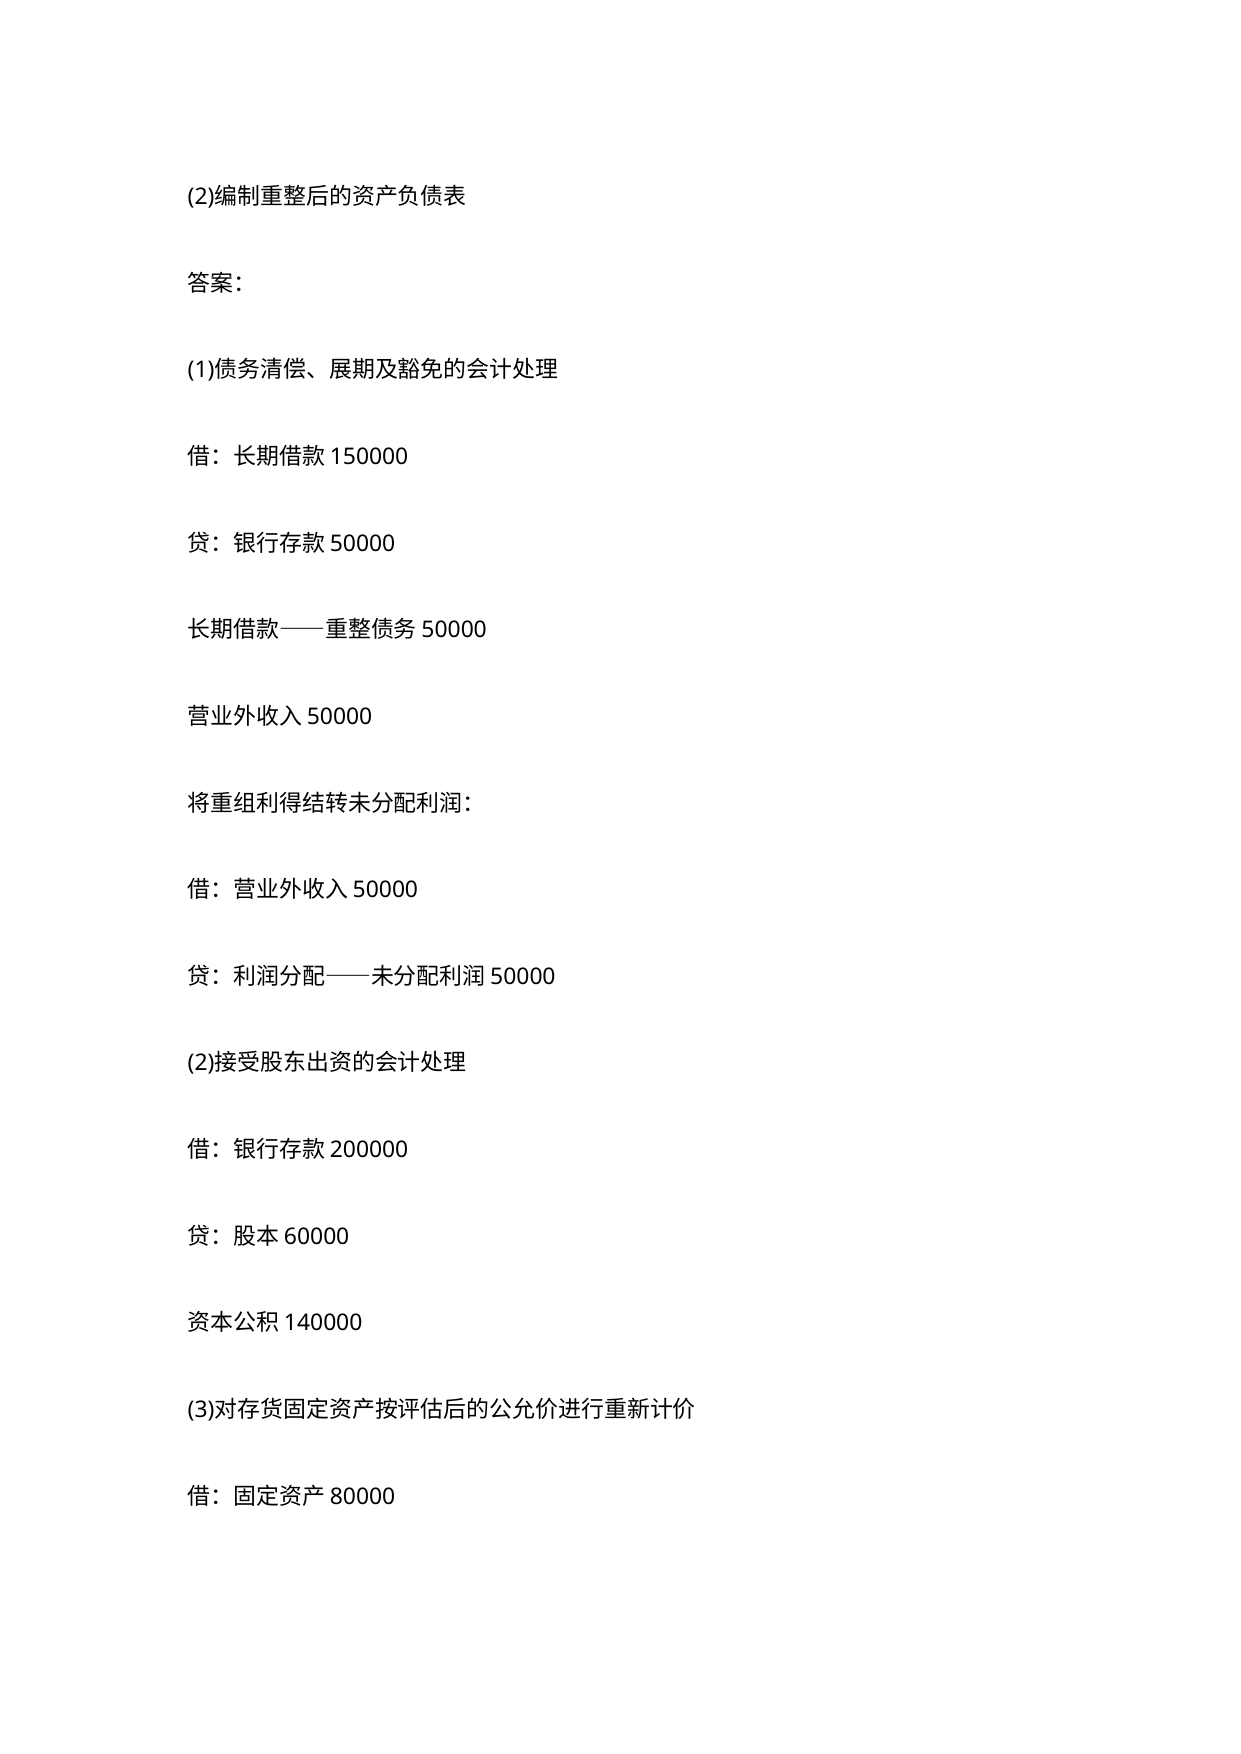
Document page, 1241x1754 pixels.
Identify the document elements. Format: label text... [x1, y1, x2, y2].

text 贷：利润分配——未分配利润50000 [187, 942, 1053, 1007]
text 将重组利得结转未分配利润： [187, 768, 1053, 833]
text 长期借款——重整债务50000 [187, 595, 1053, 660]
text (2)编制重整后的资产负债表 [187, 162, 1053, 227]
text (3)对存货固定资产按评估后的公允价进行重新计价 [187, 1375, 1053, 1440]
text 贷：股本60000 [187, 1202, 1053, 1267]
text 借：固定资产80000 [187, 1462, 1053, 1527]
text 营业外收入50000 [187, 682, 1053, 747]
text 借：营业外收入50000 [187, 855, 1053, 920]
text (1)债务清偿、展期及豁免的会计处理 [187, 335, 1053, 400]
text 贷：银行存款50000 [187, 508, 1053, 573]
text 借：银行存款200000 [187, 1115, 1053, 1180]
text 借：长期借款150000 [187, 422, 1053, 487]
text (2)接受股东出资的会计处理 [187, 1028, 1053, 1093]
text 答案： [187, 249, 1053, 314]
text 资本公积140000 [187, 1288, 1053, 1353]
